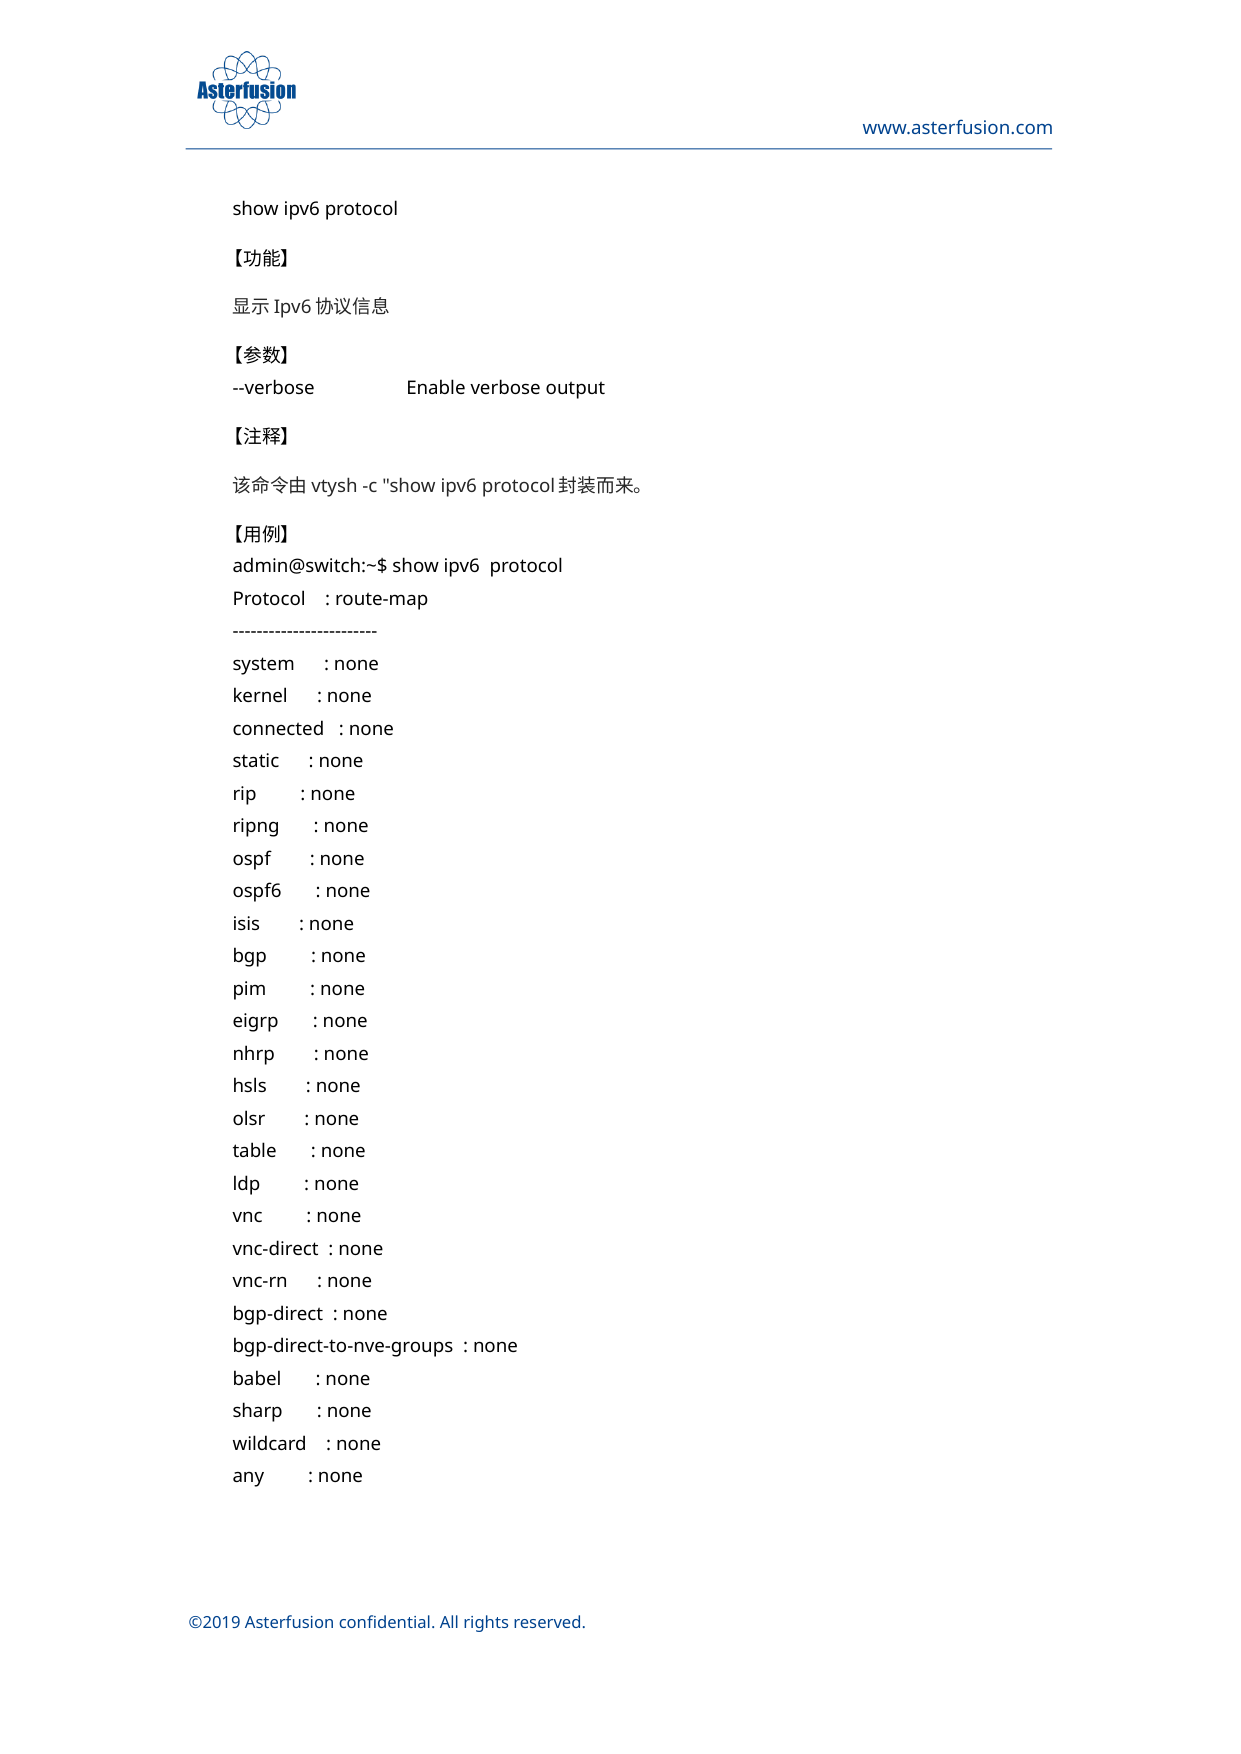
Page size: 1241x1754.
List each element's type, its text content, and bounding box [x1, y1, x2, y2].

text bgp-direct-to-nve-groups : none [232, 1329, 1053, 1362]
text ripng : none [232, 809, 1053, 842]
text hsls : none [232, 1069, 1053, 1102]
text 【参数】 [224, 338, 1053, 371]
text isis : none [232, 907, 1053, 939]
text system : none [232, 647, 1053, 679]
text olsr : none [232, 1102, 1053, 1134]
text kernel : none [232, 679, 1053, 712]
text vnc : none [232, 1199, 1053, 1232]
text ospf : none [232, 842, 1053, 874]
text 该命令由vtysh -c "show ipv6 protocol封装而来。 [232, 468, 1053, 501]
text 【用例】 [224, 517, 1053, 549]
text --verbose Enable verbose output [232, 371, 1053, 403]
text 【注释】 [224, 419, 1053, 452]
text rip : none [232, 777, 1053, 809]
text sharp : none [232, 1394, 1053, 1427]
text nhrp : none [232, 1037, 1053, 1069]
text 【功能】 [224, 241, 1053, 273]
text pim : none [232, 972, 1053, 1004]
text 显示Ipv6协议信息 [232, 289, 1053, 322]
text Protocol : route-map [232, 582, 1053, 614]
text admin@switch:~$ show ipv6 protocol [232, 549, 1053, 582]
text babel : none [232, 1362, 1053, 1394]
text bgp : none [232, 939, 1053, 972]
text ------------------------ [232, 614, 1053, 647]
text bgp-direct : none [232, 1297, 1053, 1329]
text wildcard : none [232, 1427, 1053, 1459]
text table : none [232, 1134, 1053, 1167]
text connected : none [232, 712, 1053, 744]
text eigrp : none [232, 1004, 1053, 1037]
text vnc-rn : none [232, 1264, 1053, 1297]
text vnc-direct : none [232, 1232, 1053, 1264]
picture [197, 51, 296, 129]
text any : none [232, 1459, 1053, 1492]
text ospf6 : none [232, 874, 1053, 907]
text static : none [232, 744, 1053, 777]
text show ipv6 protocol [232, 192, 1053, 224]
text ldp : none [232, 1167, 1053, 1199]
